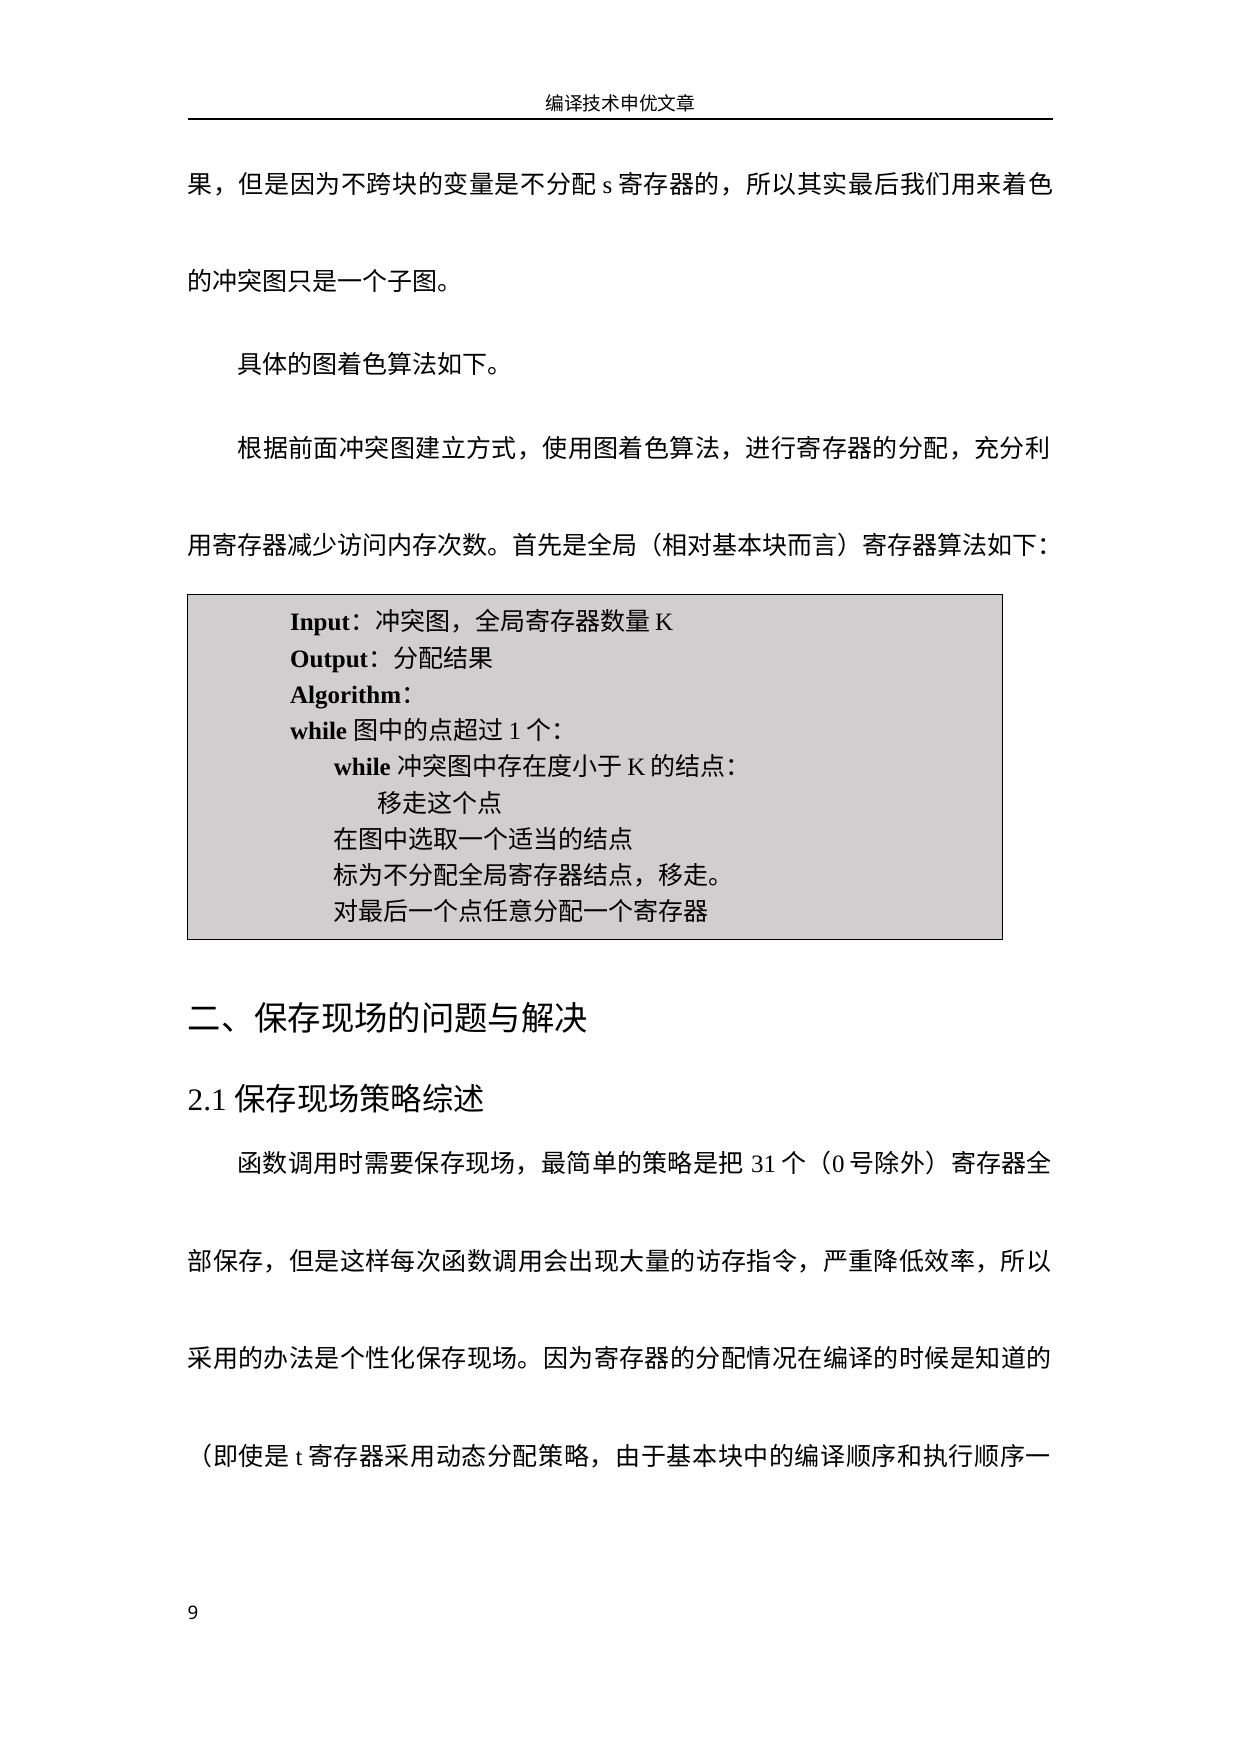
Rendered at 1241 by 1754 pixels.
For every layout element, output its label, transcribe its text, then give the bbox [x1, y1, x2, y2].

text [187, 1129, 1053, 1487]
text 根据前面冲突图建立方式，使用图着色算法，进行寄存器的分配，充分利用寄存器减少访问内存次数。首先是全局（相对基本块而言）寄存器算法如下： [187, 414, 1053, 576]
subtitle 2.1 保存现场策略综述 [187, 1064, 1053, 1129]
text 具体的图着色算法如下。 [187, 331, 1053, 396]
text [187, 150, 1053, 312]
subtitle 二、保存现场的问题与解决 [187, 983, 1053, 1048]
